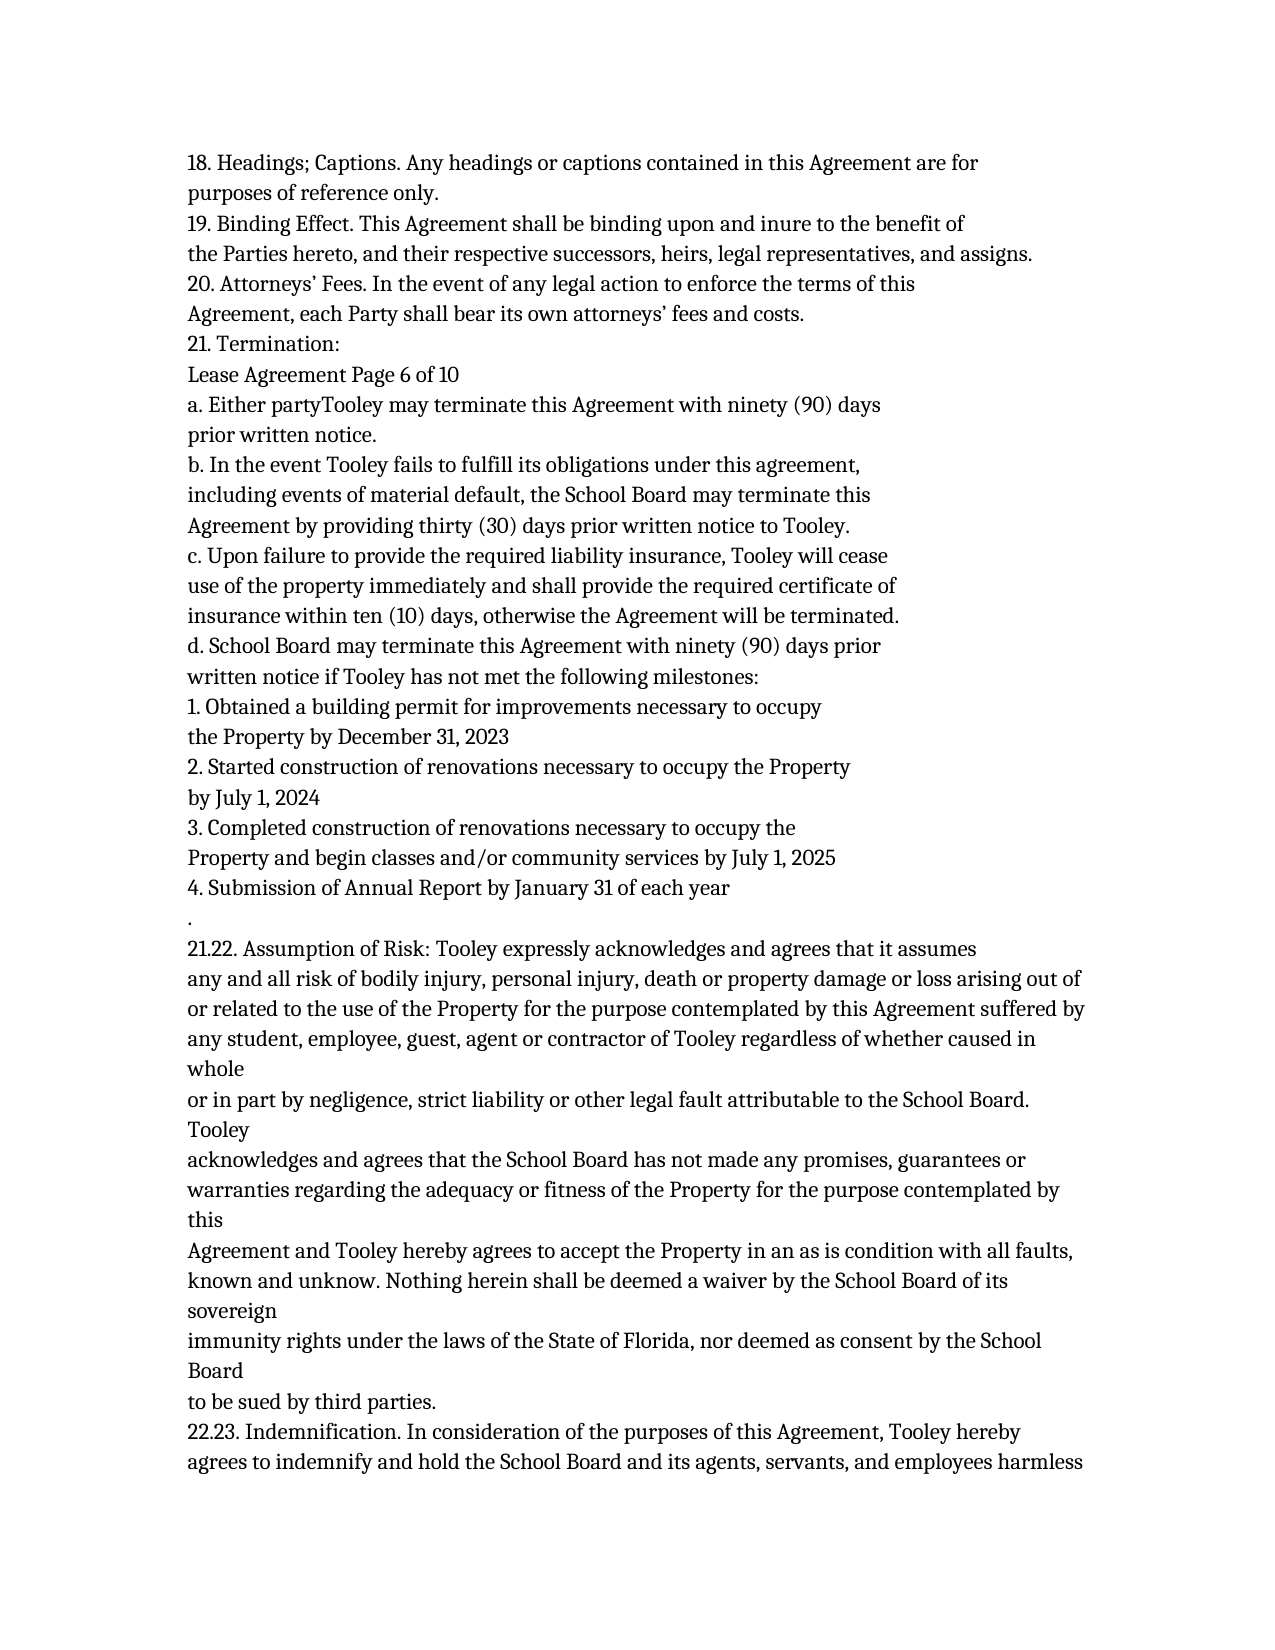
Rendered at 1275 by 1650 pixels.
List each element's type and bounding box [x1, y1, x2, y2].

text [187, 150, 1087, 1475]
